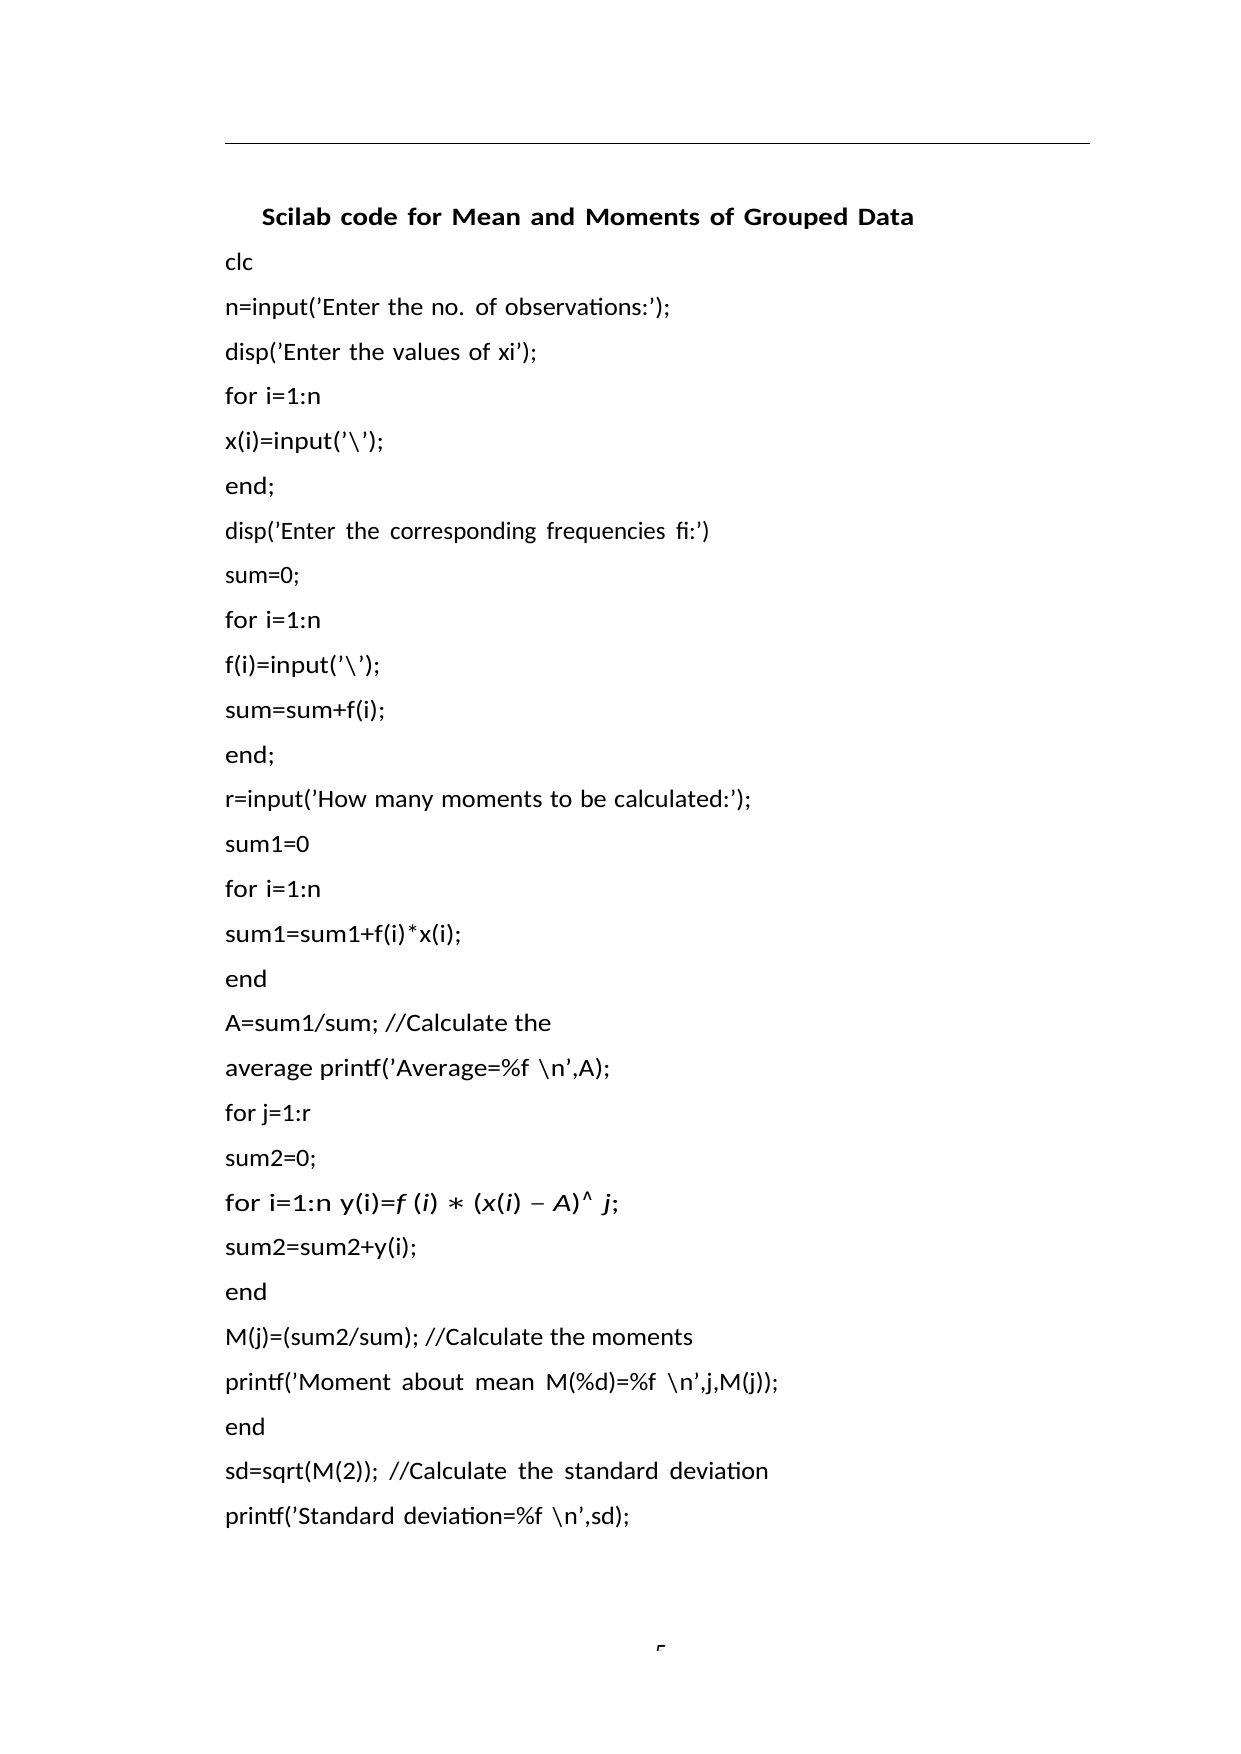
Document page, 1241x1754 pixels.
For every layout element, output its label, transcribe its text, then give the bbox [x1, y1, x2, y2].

text disp(’Enter the corresponding frequencies fi:’) sum=0; [225, 515, 771, 590]
text for i=1:n y(i)=f (i) ∗ (x(i) − A)∧ j; [225, 1187, 1182, 1218]
text for j=1:r sum2=0; [225, 1097, 382, 1172]
text A=sum1/sum; //Calculate the average printf(’Average=%f \n’,A); [225, 1008, 644, 1083]
text M(j)=(sum2/sum); //Calculate the moments printf(’Moment about mean M(%d)=%f \n’,j,M(j)); end [225, 1321, 788, 1441]
text r=input(’How many moments to be calculated:’); sum1=0 [225, 784, 753, 859]
text sum2=sum2+y(i); end [225, 1231, 448, 1307]
text sd=sqrt(M(2)); //Calculate the standard deviation printf(’Standard deviation=%f \n’,sd); [225, 1455, 893, 1531]
text n=input(’Enter the no. of observations:’); disp(’Enter the values of xi’); [225, 291, 771, 366]
text Scilab code for Mean and Moments of Grouped Data [262, 201, 1182, 231]
text for i=1:n x(i)=input(’\’); end; [225, 381, 409, 501]
text for i=1:n sum1=sum1+f(i)*x(i); end [225, 873, 497, 993]
text clc [225, 246, 1182, 276]
text for i=1:n f(i)=input(’\’); sum=sum+f(i); end; [225, 604, 409, 769]
